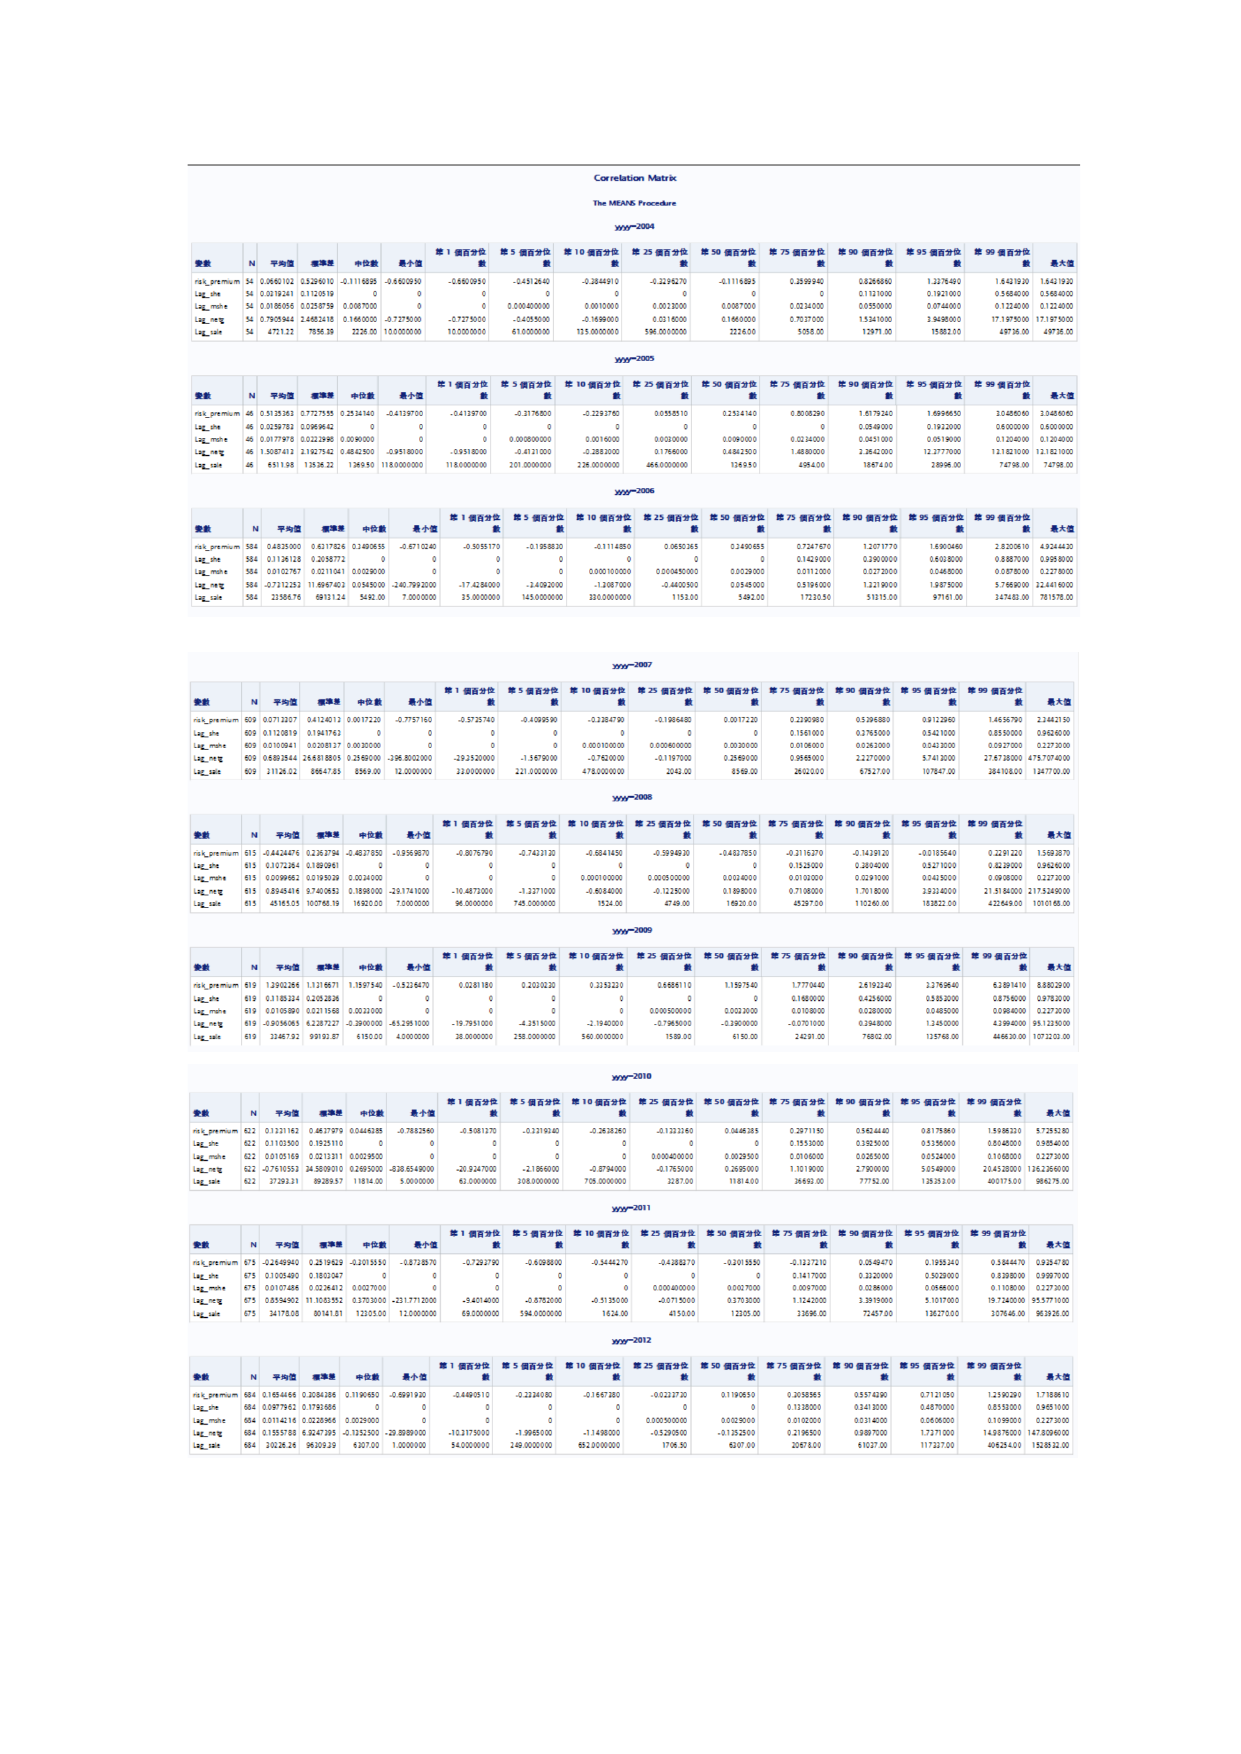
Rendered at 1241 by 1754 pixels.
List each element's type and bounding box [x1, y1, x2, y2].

picture [187, 164, 1081, 617]
picture [187, 1064, 1078, 1458]
picture [187, 652, 1079, 1052]
